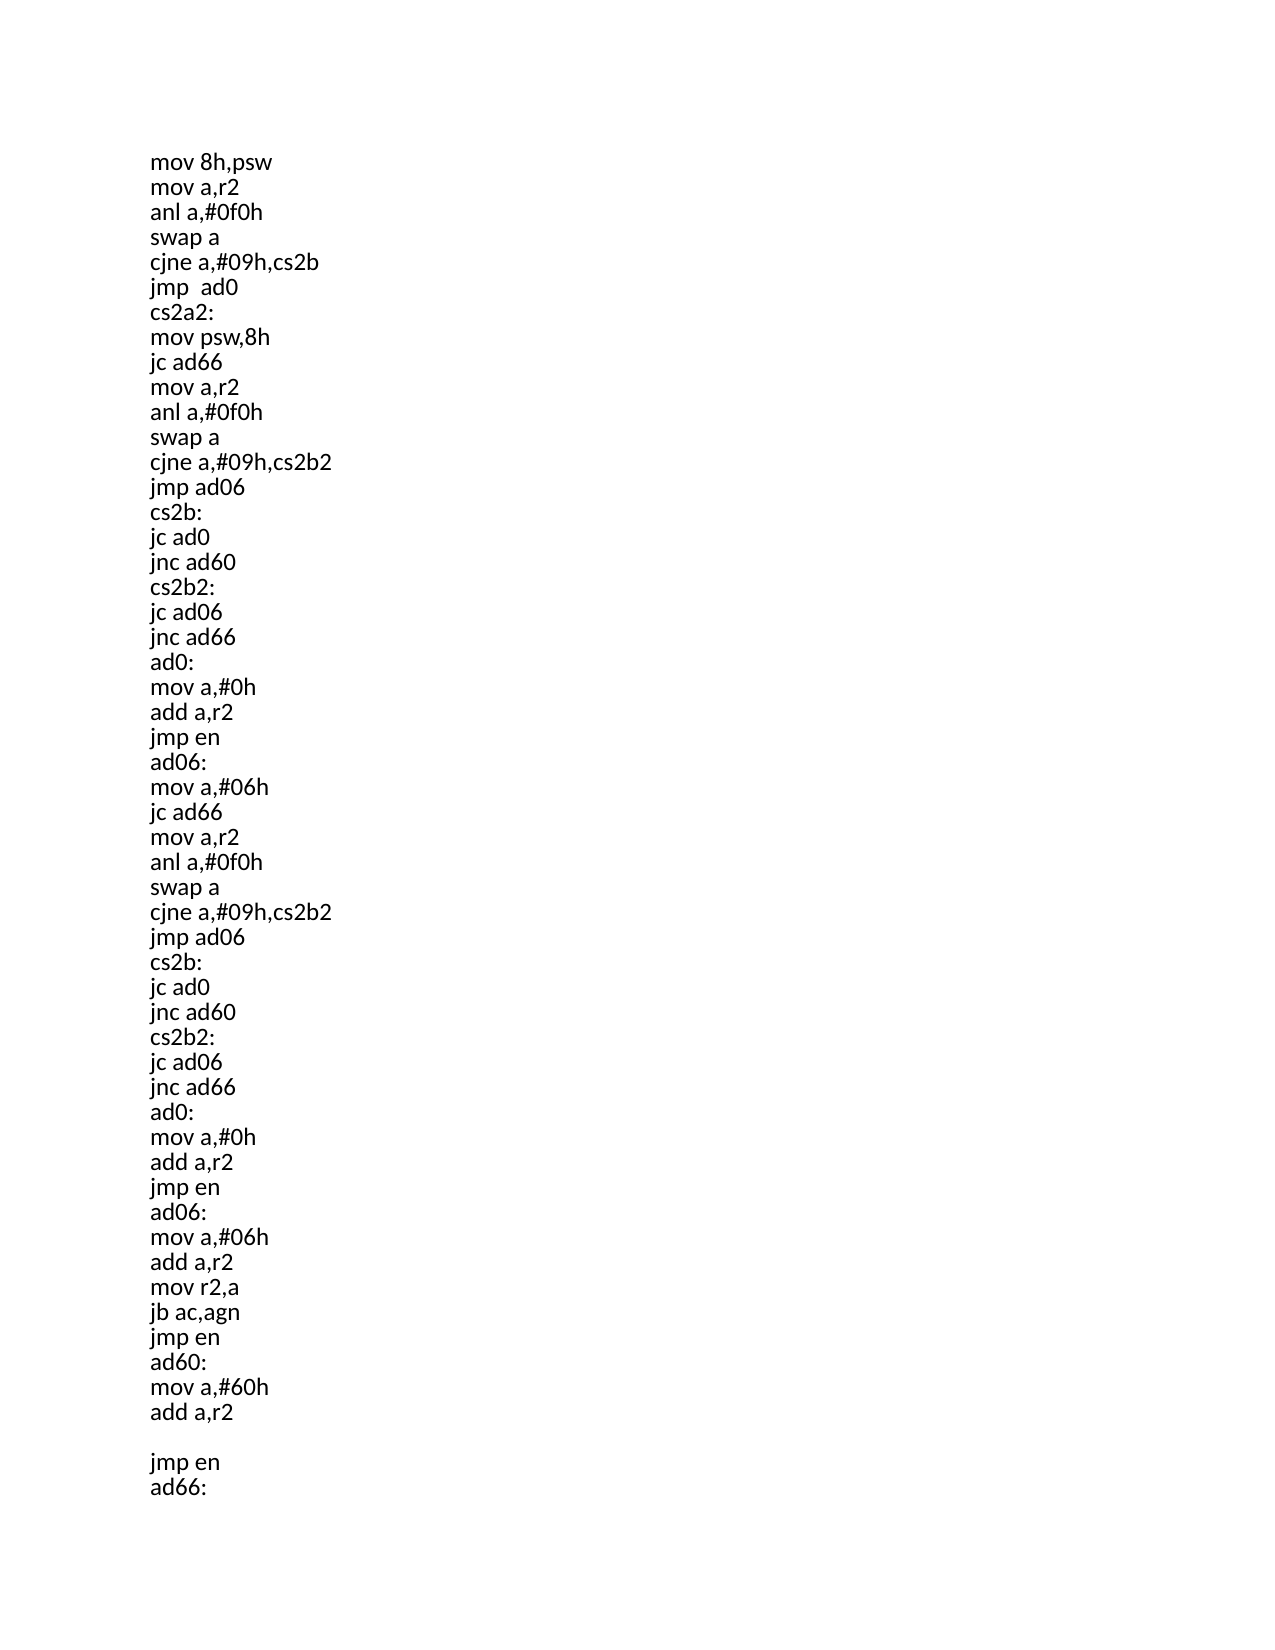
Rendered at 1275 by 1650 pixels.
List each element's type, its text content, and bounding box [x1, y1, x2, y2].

text jc ad06 [150, 1050, 1125, 1075]
text jnc ad66 [150, 1075, 1125, 1100]
text jmp en [150, 725, 1125, 750]
text mov a,#60h [150, 1375, 1125, 1400]
text mov 8h,psw [150, 150, 1125, 175]
text ad06: [150, 750, 1125, 775]
text ad0: [150, 1100, 1125, 1125]
text jb ac,agn [150, 1300, 1125, 1325]
text add a,r2 [150, 1400, 1125, 1425]
text jnc ad60 [150, 1000, 1125, 1025]
text anl a,#0f0h [150, 400, 1125, 425]
text ad60: [150, 1350, 1125, 1375]
text jmp ad0 [150, 275, 1125, 300]
text jc ad06 [150, 600, 1125, 625]
text mov a,r2 [150, 175, 1125, 200]
text cjne a,#09h,cs2b2 [150, 900, 1125, 925]
text cjne a,#09h,cs2b2 [150, 450, 1125, 475]
text mov a,#06h [150, 1225, 1125, 1250]
text mov a,#0h [150, 675, 1125, 700]
text mov a,#06h [150, 775, 1125, 800]
text anl a,#0f0h [150, 850, 1125, 875]
text mov a,r2 [150, 375, 1125, 400]
text swap a [150, 425, 1125, 450]
text cs2a2: [150, 300, 1125, 325]
text add a,r2 [150, 1250, 1125, 1275]
text jmp en [150, 1175, 1125, 1200]
text ad0: [150, 650, 1125, 675]
text jmp en [150, 1325, 1125, 1350]
text add a,r2 [150, 1150, 1125, 1175]
text cs2b2: [150, 1025, 1125, 1050]
text cs2b2: [150, 575, 1125, 600]
text ad06: [150, 1200, 1125, 1225]
text mov r2,a [150, 1275, 1125, 1300]
text jc ad66 [150, 350, 1125, 375]
text cs2b: [150, 500, 1125, 525]
text cs2b: [150, 950, 1125, 975]
text jmp ad06 [150, 475, 1125, 500]
text mov a,r2 [150, 825, 1125, 850]
text jmp ad06 [150, 925, 1125, 950]
text mov psw,8h [150, 325, 1125, 350]
text jc ad0 [150, 525, 1125, 550]
text swap a [150, 225, 1125, 250]
text add a,r2 [150, 700, 1125, 725]
text jnc ad66 [150, 625, 1125, 650]
text cjne a,#09h,cs2b [150, 250, 1125, 275]
text jc ad66 [150, 800, 1125, 825]
text jnc ad60 [150, 550, 1125, 575]
text jc ad0 [150, 975, 1125, 1000]
text ad66: [150, 1475, 1125, 1500]
text jmp en [150, 1450, 1125, 1475]
text mov a,#0h [150, 1125, 1125, 1150]
text anl a,#0f0h [150, 200, 1125, 225]
text swap a [150, 875, 1125, 900]
